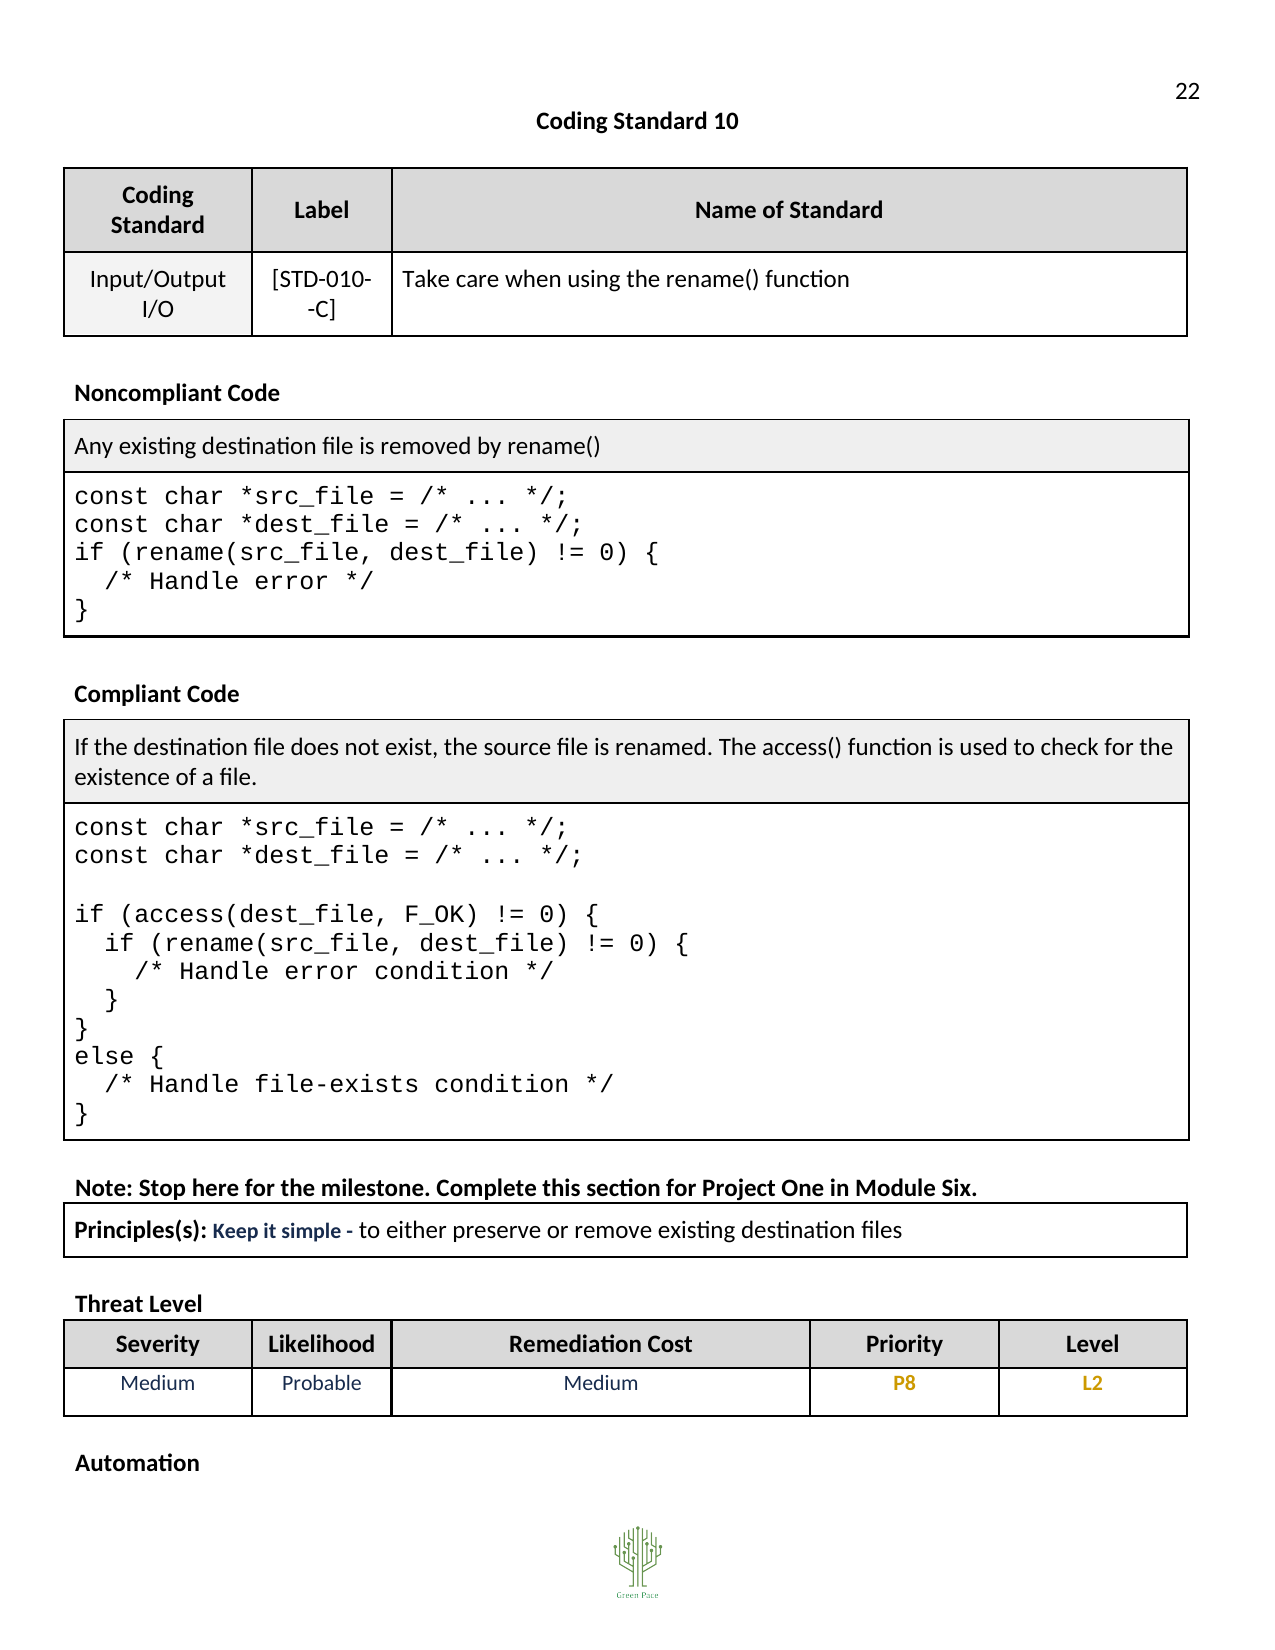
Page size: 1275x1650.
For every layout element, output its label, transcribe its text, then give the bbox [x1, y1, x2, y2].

table_cell Probable [253, 1369, 390, 1414]
table_cell Medium [393, 1369, 809, 1414]
table_header Label [253, 169, 391, 251]
table_header Principles(s): Keep it simple - to either preserve or remove existing destination files [65, 1204, 1186, 1256]
table_header Likelihood [253, 1321, 390, 1367]
table_cell [STD-010- -C] [253, 253, 391, 334]
table_cell Input/Output I/O [65, 253, 251, 334]
picture [605, 1521, 670, 1606]
table_header Noncompliant Code [64, 367, 1189, 418]
table_cell P8 [811, 1369, 998, 1414]
table_header Name of Standard [393, 169, 1186, 251]
text Threat Level [75, 1288, 1200, 1319]
table_header Severity [65, 1321, 251, 1367]
table_cell Medium [65, 1369, 251, 1414]
text Automation [75, 1447, 1200, 1478]
table_header Compliant Code [64, 668, 1189, 719]
table_cell const char *src_file = /* ... */; const char *dest_file = /* ... */; if (rename(src_file, dest_file) != 0) { /* Handle error */ } [65, 473, 1188, 635]
table_cell Any existing destination file is removed by rename() [65, 420, 1188, 471]
table_cell const char *src_file = /* ... */; const char *dest_file = /* ... */; if (access(dest_file, F_OK) != 0) { if (rename(src_file, dest_file) != 0) { /* Handle error condition */ } } else { /* Handle file-exists condition */ } [65, 804, 1188, 1139]
text Note: Stop here for the milestone. Complete this section for Project One in Module Six. [75, 1172, 1200, 1202]
table_cell If the destination file does not exist, the source file is renamed. The access() function is used to check for the existence of a file. [65, 720, 1188, 802]
table_cell Take care when using the rename() function [393, 253, 1186, 334]
table_header Level [1000, 1321, 1186, 1367]
table_header Priority [811, 1321, 998, 1367]
table_cell L2 [1000, 1369, 1186, 1414]
subtitle Coding Standard 10 [75, 106, 1200, 136]
table_header Remediation Cost [393, 1321, 809, 1367]
table_header Coding Standard [65, 169, 251, 251]
